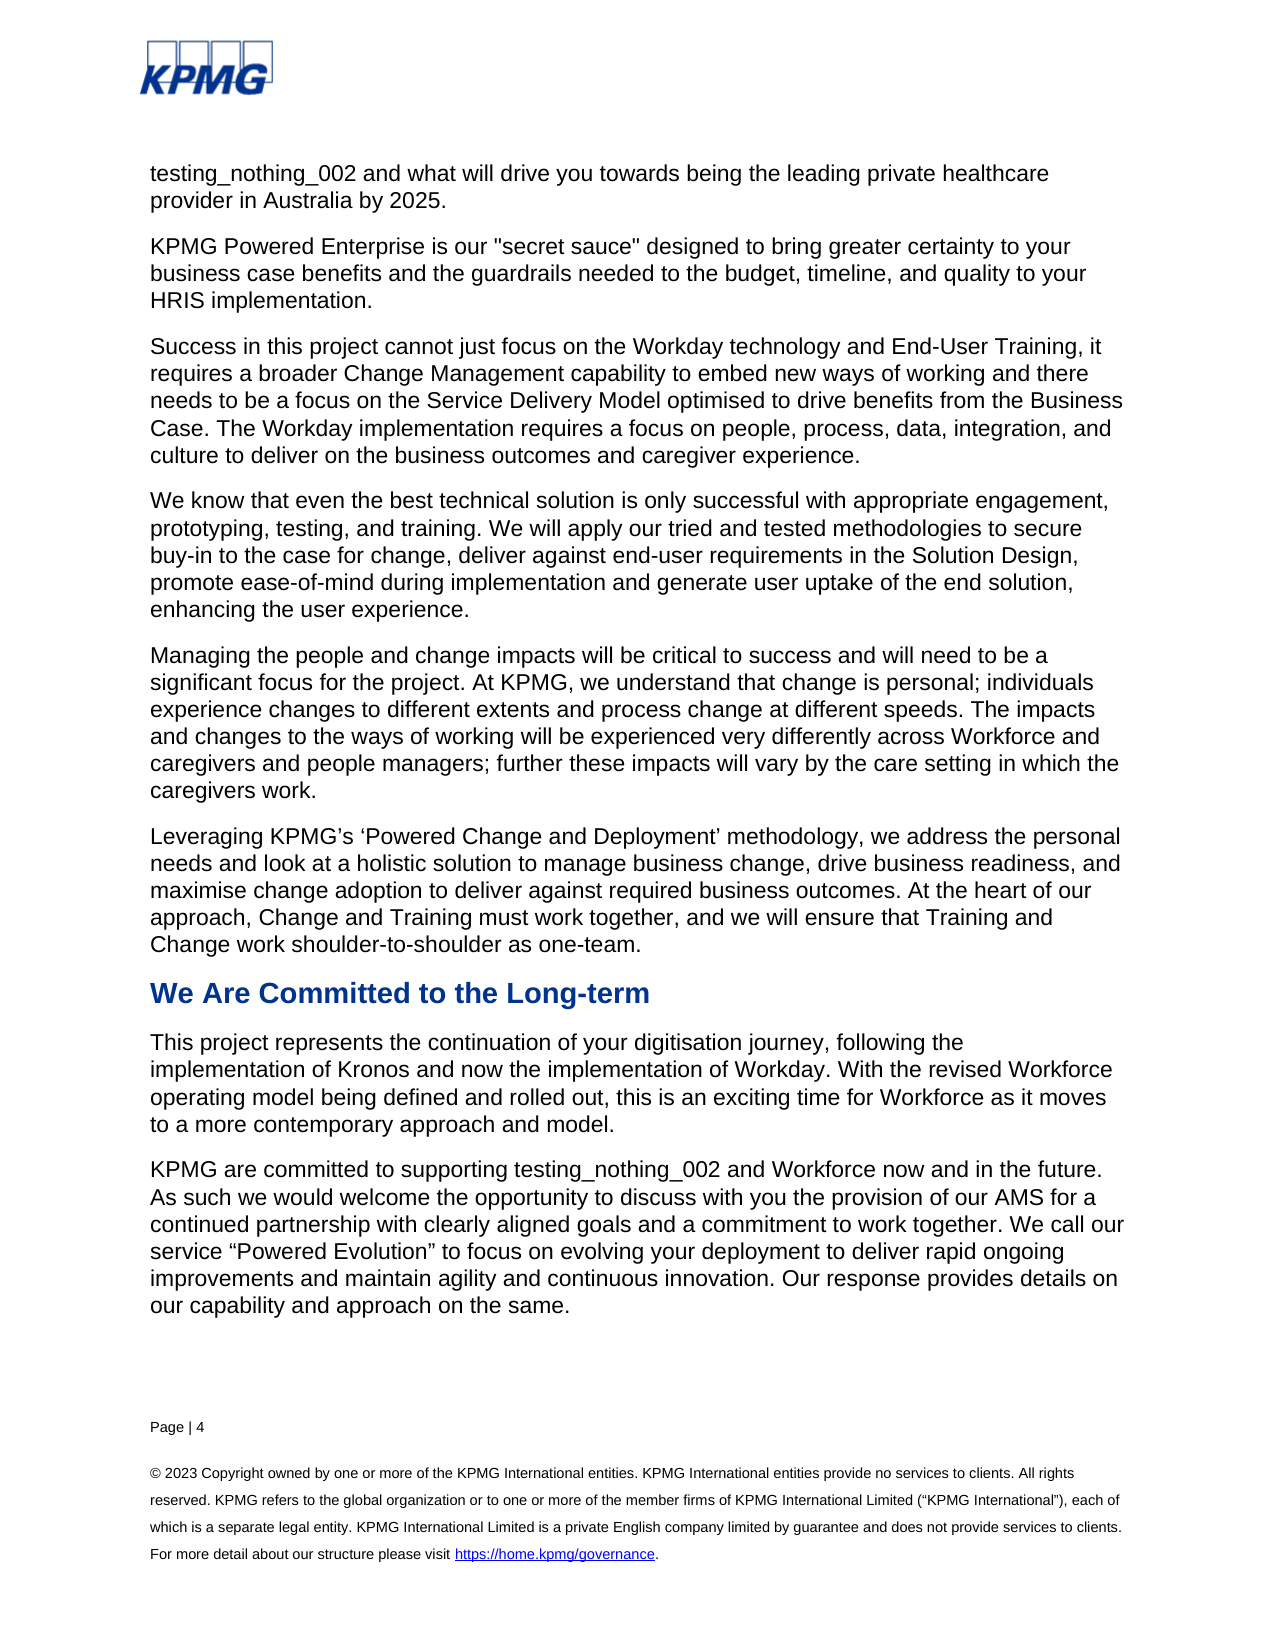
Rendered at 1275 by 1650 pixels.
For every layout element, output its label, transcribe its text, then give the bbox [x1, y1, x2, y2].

subtitle We Are Committed to the Long-term [150, 976, 1125, 1010]
text Leveraging KPMG’s ‘Powered Change and Deployment’ methodology, we address the personal needs and look at a holistic solution to manage business change, drive business readiness, and maximise change adoption to deliver against required business outcomes. At the heart of our approach, Change and Training must work together, and we will ensure that Training and Change work shoulder-to-shoulder as one-team. [150, 822, 1125, 958]
text Success in this project cannot just focus on the Workday technology and End-User Training, it requires a broader Change Management capability to embed new ways of working and there needs to be a focus on the Service Delivery Model optimised to drive benefits from the Business Case. The Workday implementation requires a focus on people, process, data, integration, and culture to deliver on the business outcomes and caregiver experience. [150, 333, 1125, 468]
text KPMG are committed to supporting testing_nothing_002 and Workforce now and in the future. As such we would welcome the opportunity to discuss with you the provision of our AMS for a continued partnership with clearly aligned goals and a commitment to work together. We call our service “Powered Evolution” to focus on evolving your deployment to deliver rapid ongoing improvements and maintain agility and continuous innovation. Our response provides details on our capability and approach on the same. [150, 1156, 1125, 1318]
text Managing the people and change impacts will be critical to success and will need to be a significant focus for the project. At KPMG, we understand that change is personal; individuals experience changes to different extents and process change at different speeds. The impacts and changes to the ways of working will be experienced very differently across Workforce and caregivers and people managers; further these impacts will vary by the care setting in which the caregivers work. [150, 641, 1125, 803]
text This project represents the continuation of your digitisation journey, following the implementation of Kronos and now the implementation of Workday. With the revised Workforce operating model being defined and rolled out, this is an exciting time for Workforce as it moves to a more contemporary approach and model. [150, 1029, 1125, 1137]
text KPMG Powered Enterprise is our "secret sauce" designed to bring greater certainty to your business case benefits and the guardrails needed to the budget, timeline, and quality to your HRIS implementation. [150, 233, 1125, 314]
text We know that even the best technical solution is only successful with appropriate engagement, prototyping, testing, and training. We will apply our tried and tested methodologies to secure buy-in to the case for change, deliver against end-user requirements in the Solution Design, promote ease-of-mind during implementation and generate user uptake of the end solution, enhancing the user experience. [150, 487, 1125, 622]
picture [118, 0, 302, 136]
